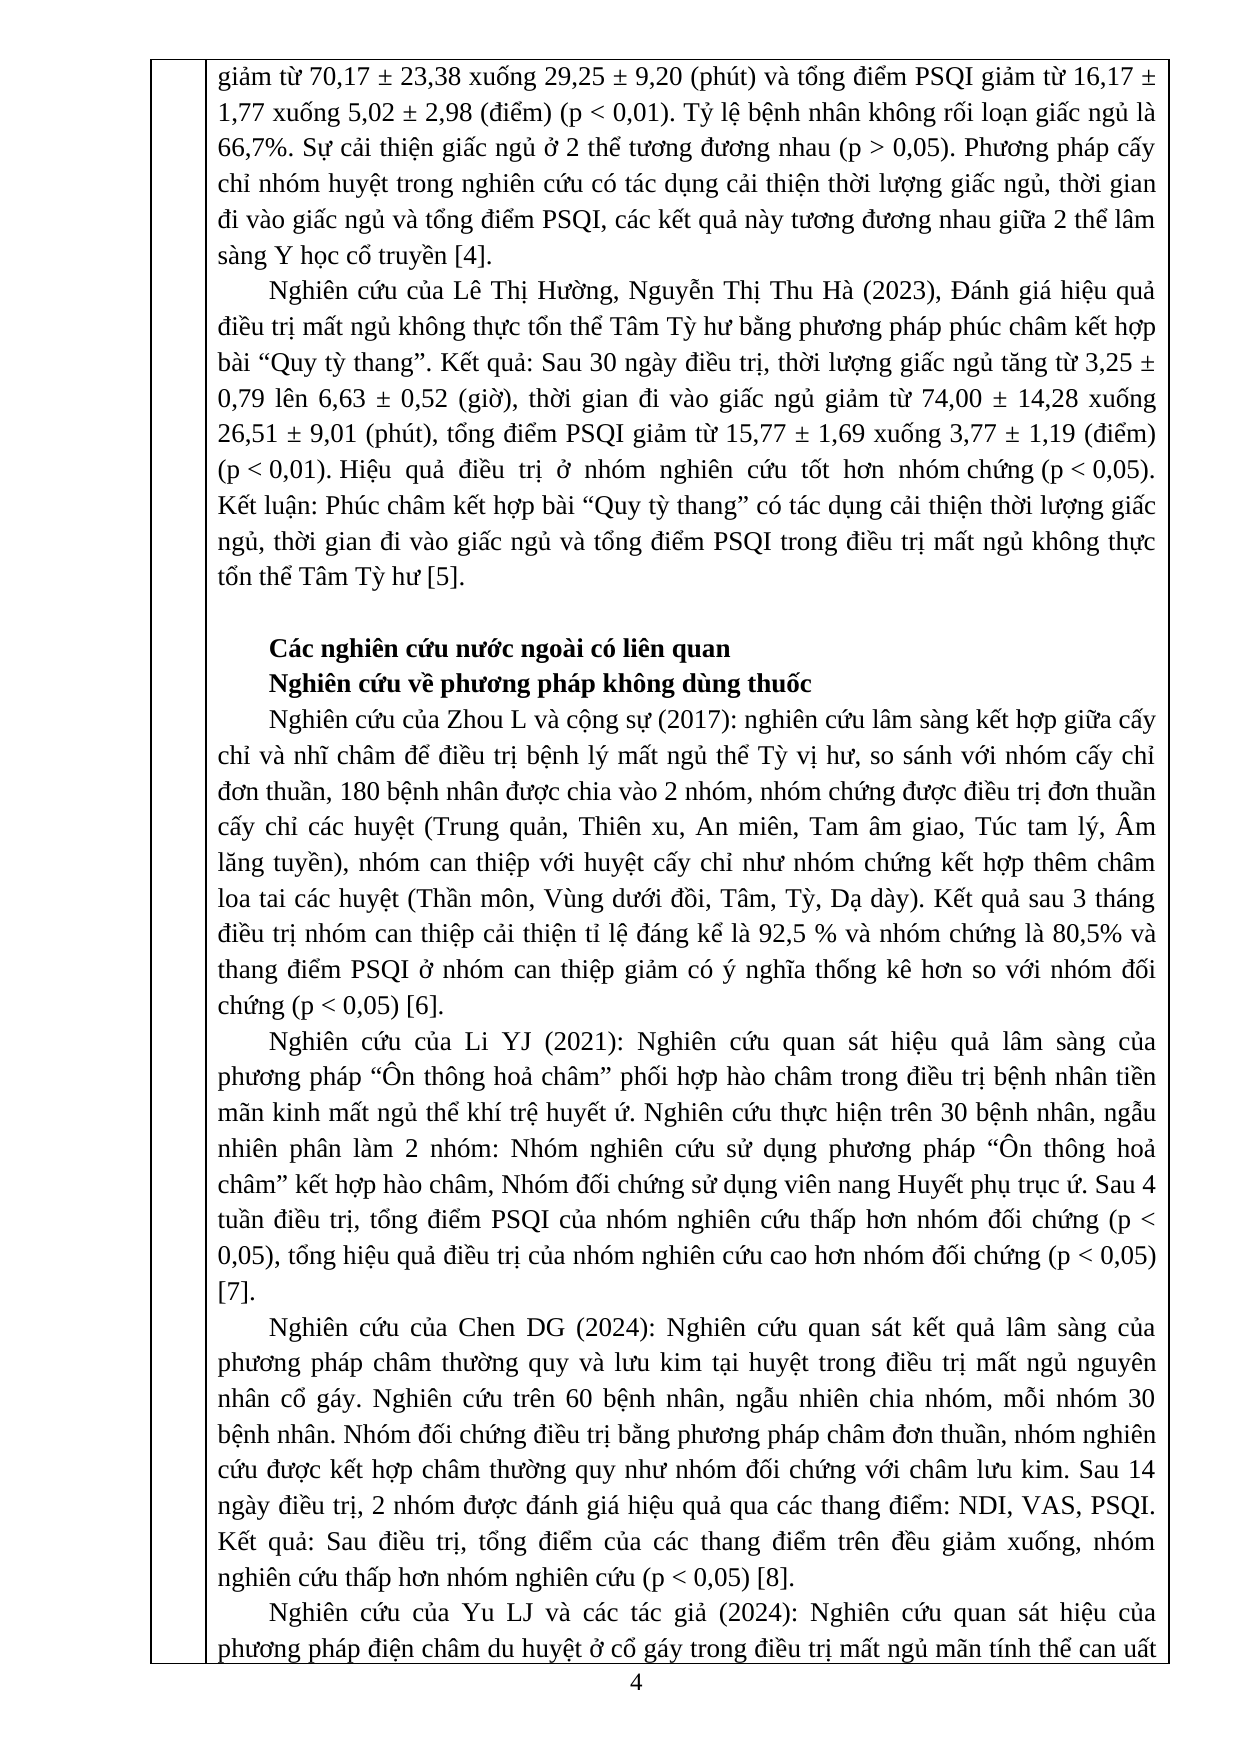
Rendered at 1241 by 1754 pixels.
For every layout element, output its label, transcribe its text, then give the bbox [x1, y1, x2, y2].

table_header 8 [152, 60, 205, 1663]
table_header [207, 60, 1168, 1663]
